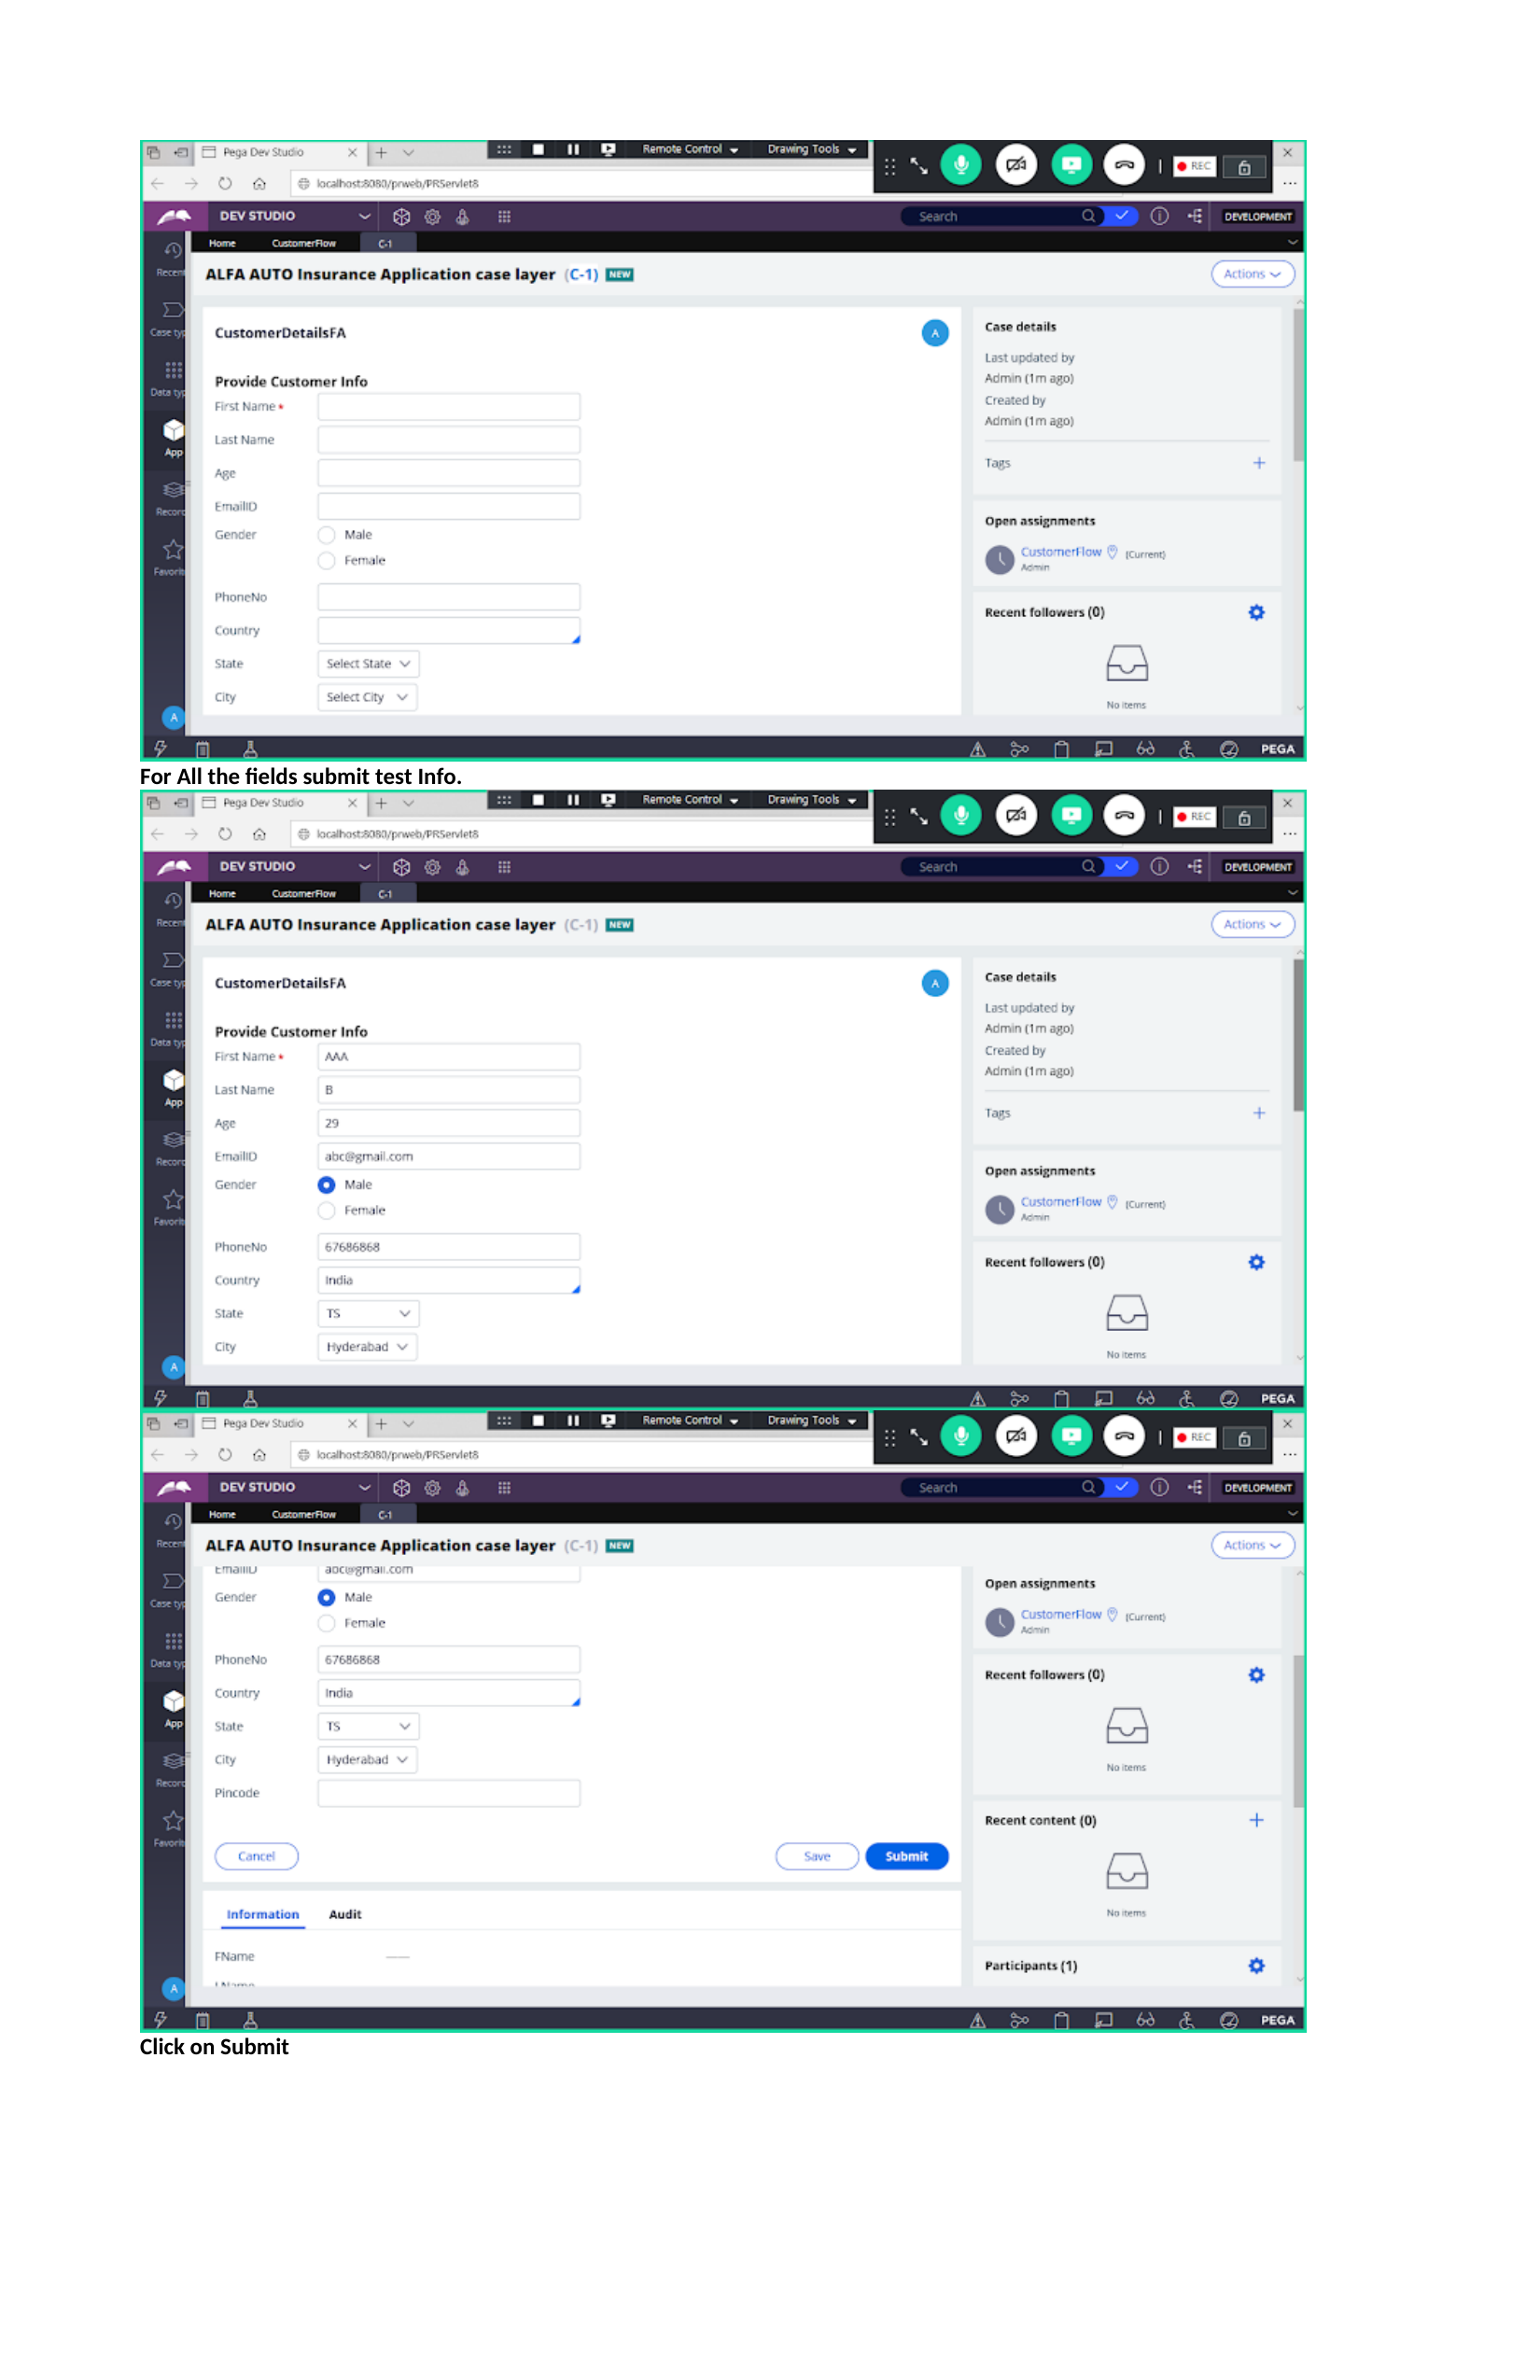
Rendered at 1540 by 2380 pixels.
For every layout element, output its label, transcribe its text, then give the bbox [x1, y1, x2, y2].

text Click on Submit [140, 2032, 1400, 2061]
picture [140, 140, 1307, 762]
text For All the fields submit test Info. [140, 762, 1400, 790]
picture [140, 790, 1307, 2033]
